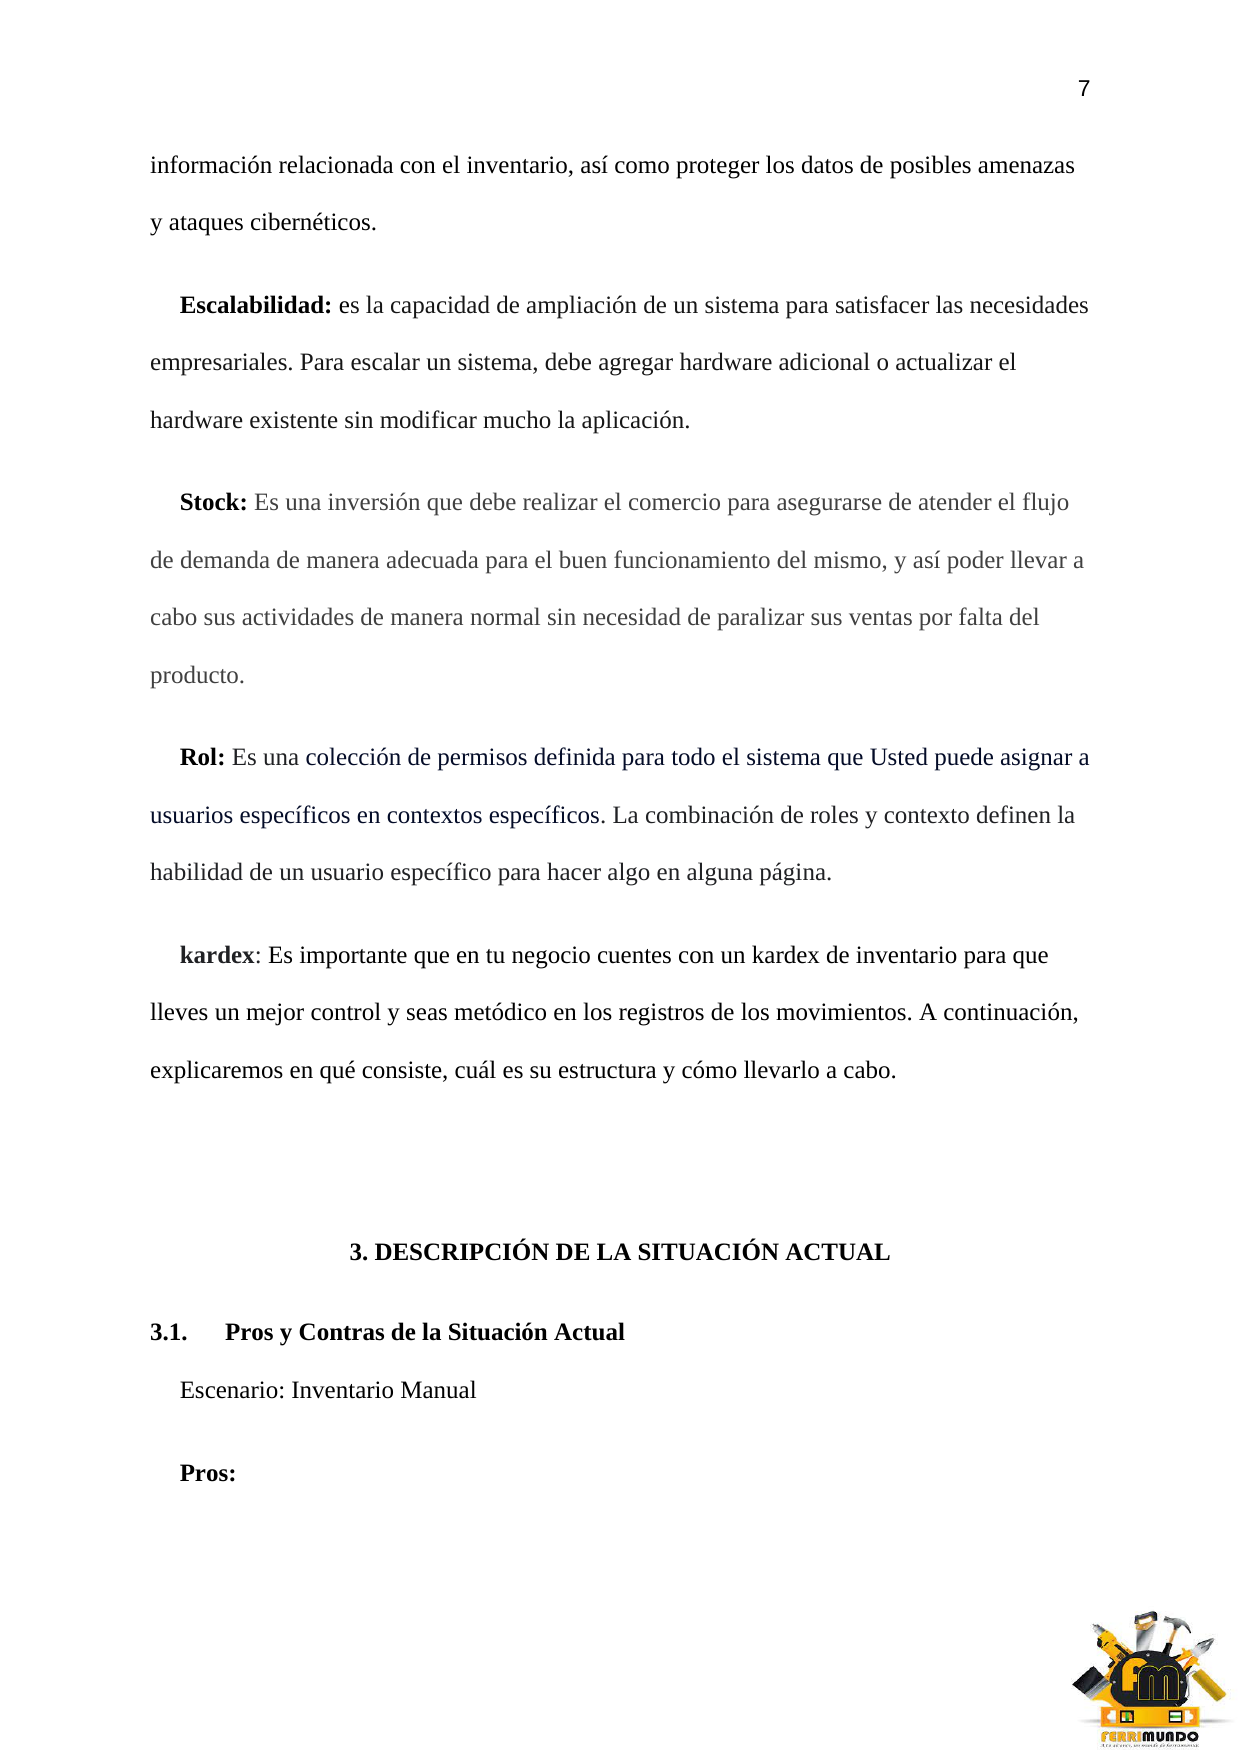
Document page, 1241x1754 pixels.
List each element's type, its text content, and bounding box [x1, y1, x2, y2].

text Pros: [150, 1458, 1090, 1487]
text Escalabilidad: es la capacidad de ampliación de un sistema para satisfacer las necesidades empresariales. Para escalar un sistema, debe agregar hardware adicional o actualizar el hardware existente sin modificar mucho la aplicación. [150, 290, 1090, 434]
text Stock: Es una inversión que debe realizar el comercio para asegurarse de atender el flujo de demanda de manera adecuada para el buen funcionamiento del mismo, y así poder llevar a cabo sus actividades de manera normal sin necesidad de paralizar sus ventas por falta del producto. [150, 487, 1090, 689]
subtitle 3. DESCRIPCIÓN DE LA SITUACIÓN ACTUAL [150, 1237, 1090, 1265]
subtitle 3.1. Pros y Contras de la Situación Actual [150, 1317, 1090, 1346]
text Rol: Es una colección de permisos definida para todo el sistema que Usted puede asignar a usuarios específicos en contextos específicos. La combinación de roles y contexto definen la habilidad de un usuario específico para hacer algo en alguna página. [150, 742, 1090, 886]
text kardex: Es importante que en tu negocio cuentes con un kardex de inventario para que lleves un mejor control y seas metódico en los registros de los movimientos. A continuación, explicaremos en qué consiste, cuál es su estructura y cómo llevarlo a cabo. [150, 940, 1090, 1084]
text Escenario: Inventario Manual [150, 1375, 1090, 1404]
picture [1058, 1600, 1238, 1754]
